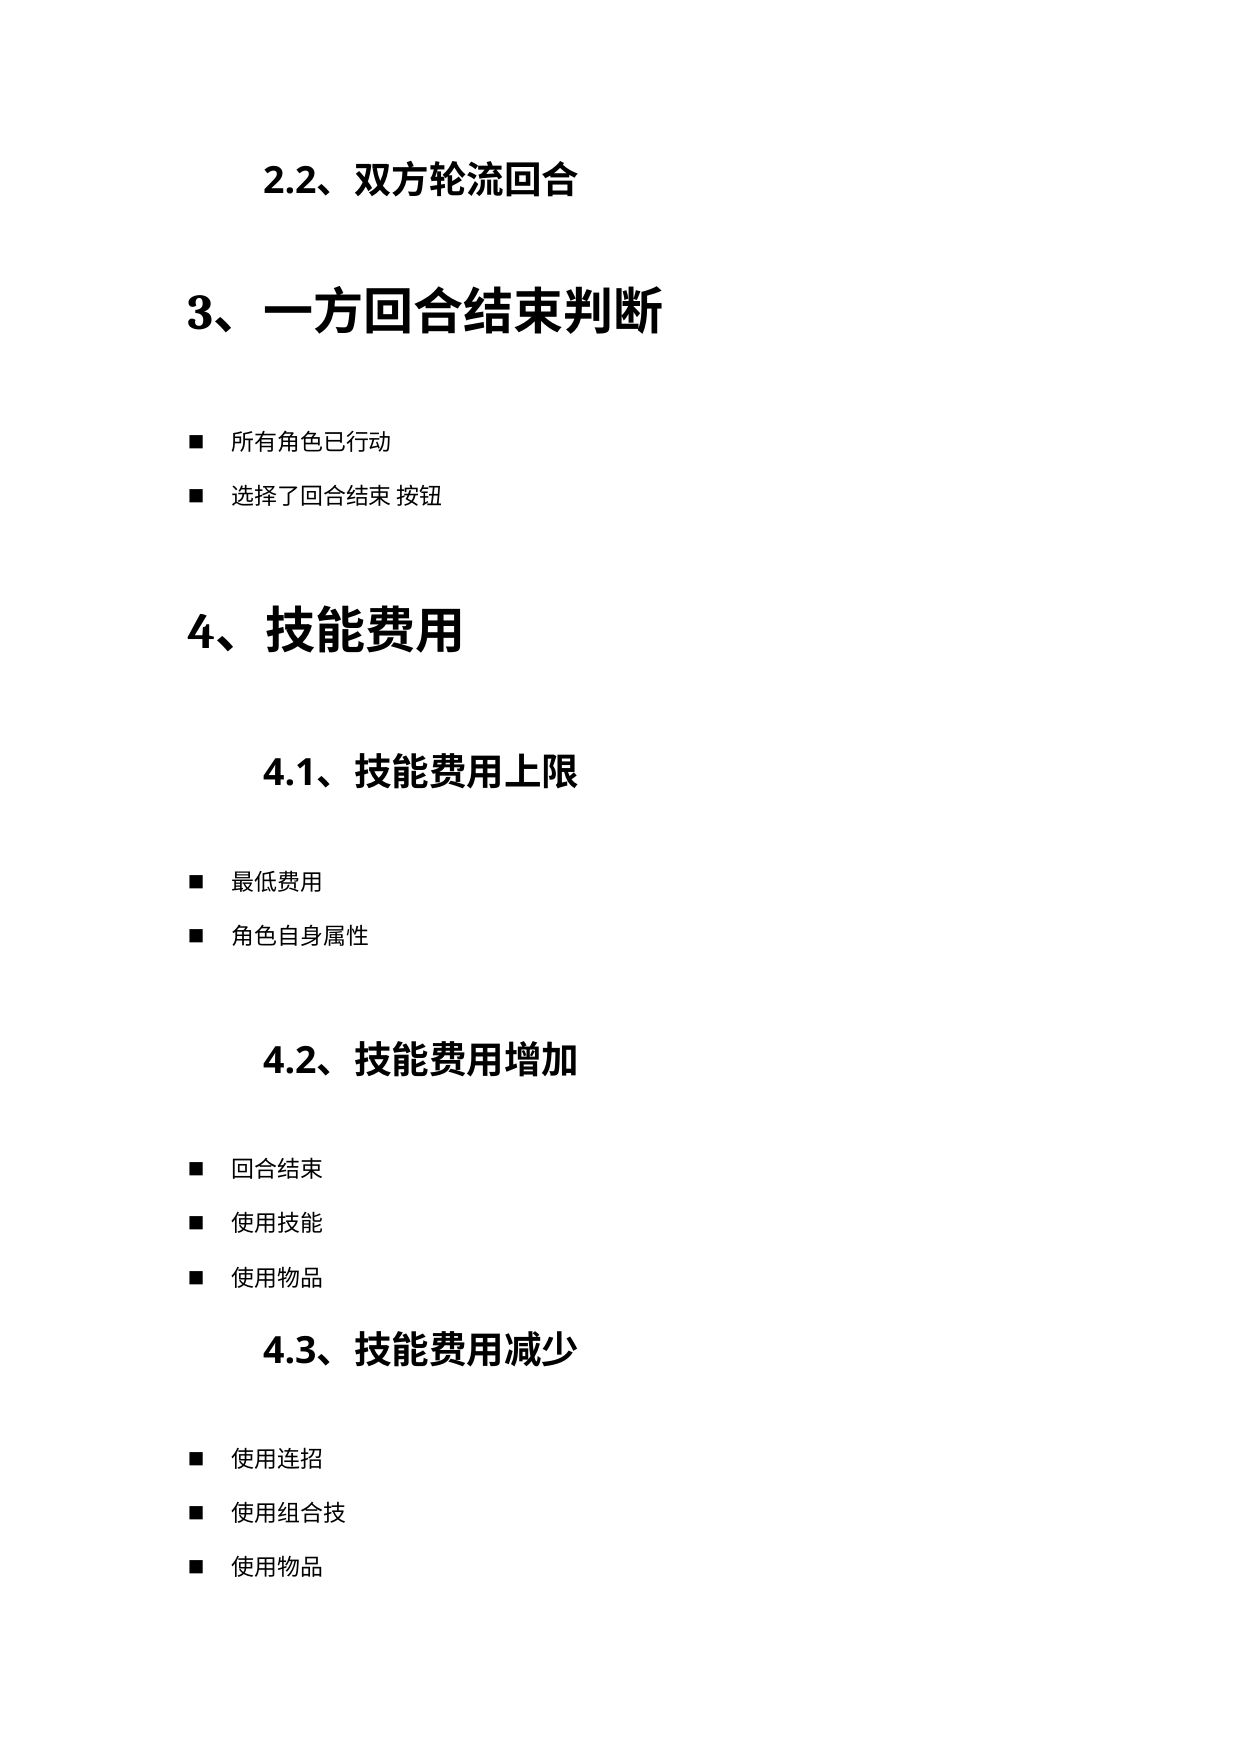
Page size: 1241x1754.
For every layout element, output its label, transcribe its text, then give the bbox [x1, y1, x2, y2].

list 最低费用 [187, 863, 1053, 897]
subtitle 4.1、技能费用上限 [187, 742, 1053, 797]
subtitle 2.2、双方轮流回合 [187, 150, 1053, 204]
list 使用物品 [187, 1259, 1053, 1293]
list 使用组合技 [187, 1495, 1053, 1528]
list 使用物品 [187, 1549, 1053, 1582]
list 回合结束 [187, 1151, 1053, 1184]
subtitle 4.2、技能费用增加 [187, 1030, 1053, 1084]
subtitle 4、技能费用 [187, 590, 1053, 662]
subtitle 3、一方回合结束判断 [187, 271, 1053, 344]
list 使用连招 [187, 1441, 1053, 1474]
subtitle 4.3、技能费用减少 [187, 1320, 1053, 1374]
list 角色自身属性 [187, 918, 1053, 951]
list 选择了回合结束 按钮 [187, 478, 1053, 511]
list 所有角色已行动 [187, 423, 1053, 457]
list 使用技能 [187, 1205, 1053, 1238]
